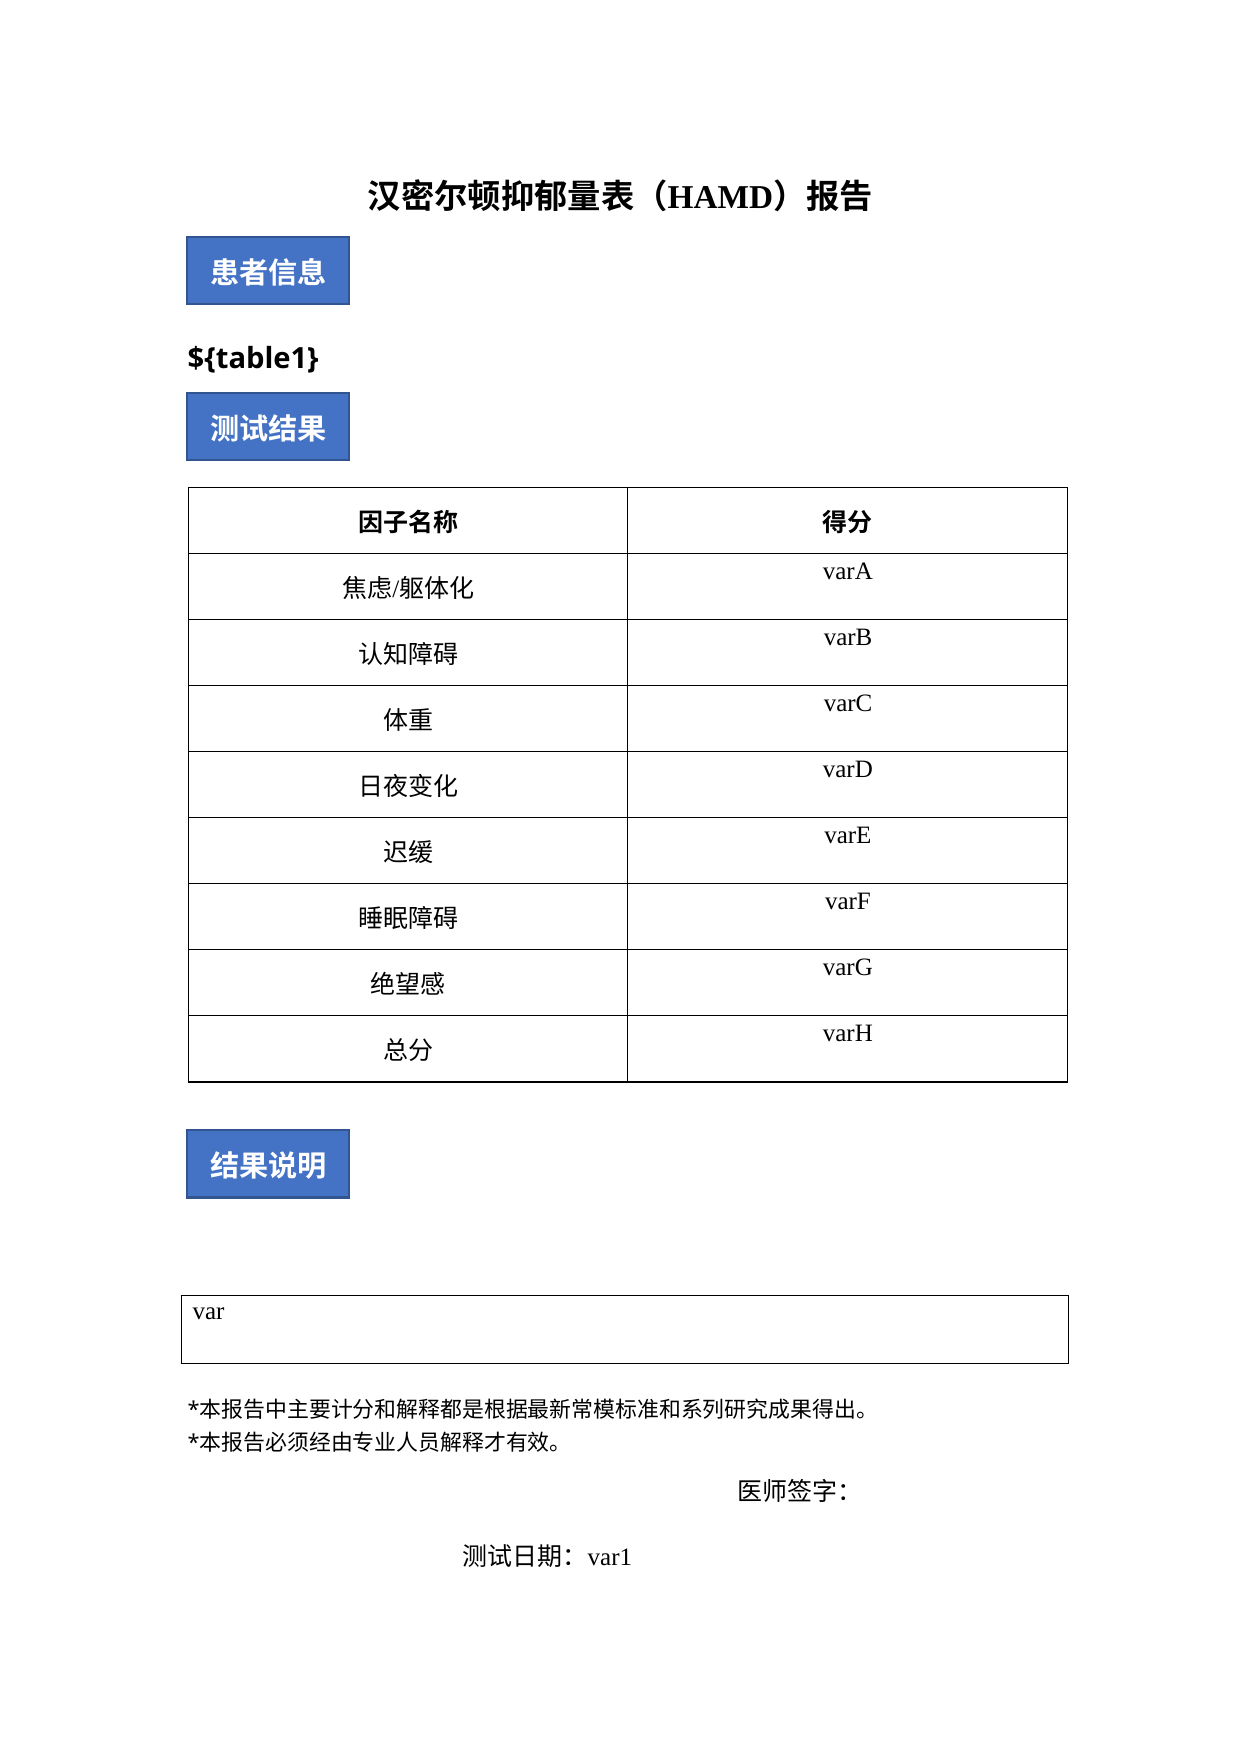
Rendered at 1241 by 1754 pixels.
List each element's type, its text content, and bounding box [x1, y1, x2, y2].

table_cell varD [628, 752, 1067, 817]
table_cell 睡眠障碍 [189, 884, 627, 949]
table_cell 迟缓 [189, 818, 627, 883]
table_cell 绝望感 [189, 950, 627, 1015]
table_cell 日夜变化 [189, 752, 627, 817]
table_cell varF [628, 884, 1067, 949]
table_cell varH [628, 1016, 1067, 1081]
text *本报告中主要计分和解释都是根据最新常模标准和系列研究成果得出。 [187, 1364, 1053, 1424]
table_cell 认知障碍 [189, 620, 627, 685]
table_cell 体重 [189, 686, 627, 751]
table_cell varA [628, 554, 1067, 619]
table_cell varC [628, 686, 1067, 751]
table_cell varG [628, 950, 1067, 1015]
table_header var [182, 1296, 1068, 1363]
table_cell 焦虑/躯体化 [189, 554, 627, 619]
table_cell varB [628, 620, 1067, 685]
table_header 得分 [628, 488, 1067, 553]
text 汉密尔顿抑郁量表（HAMD）报告 [187, 162, 1053, 227]
table_header 因子名称 [189, 488, 627, 553]
text *本报告必须经由专业人员解释才有效。 [187, 1424, 1053, 1457]
table_cell 总分 [189, 1016, 627, 1081]
table_cell varE [628, 818, 1067, 883]
text 医师签字： [187, 1457, 1053, 1522]
text 测试日期：var1 [187, 1522, 1053, 1587]
text ${table1} [187, 324, 1053, 389]
